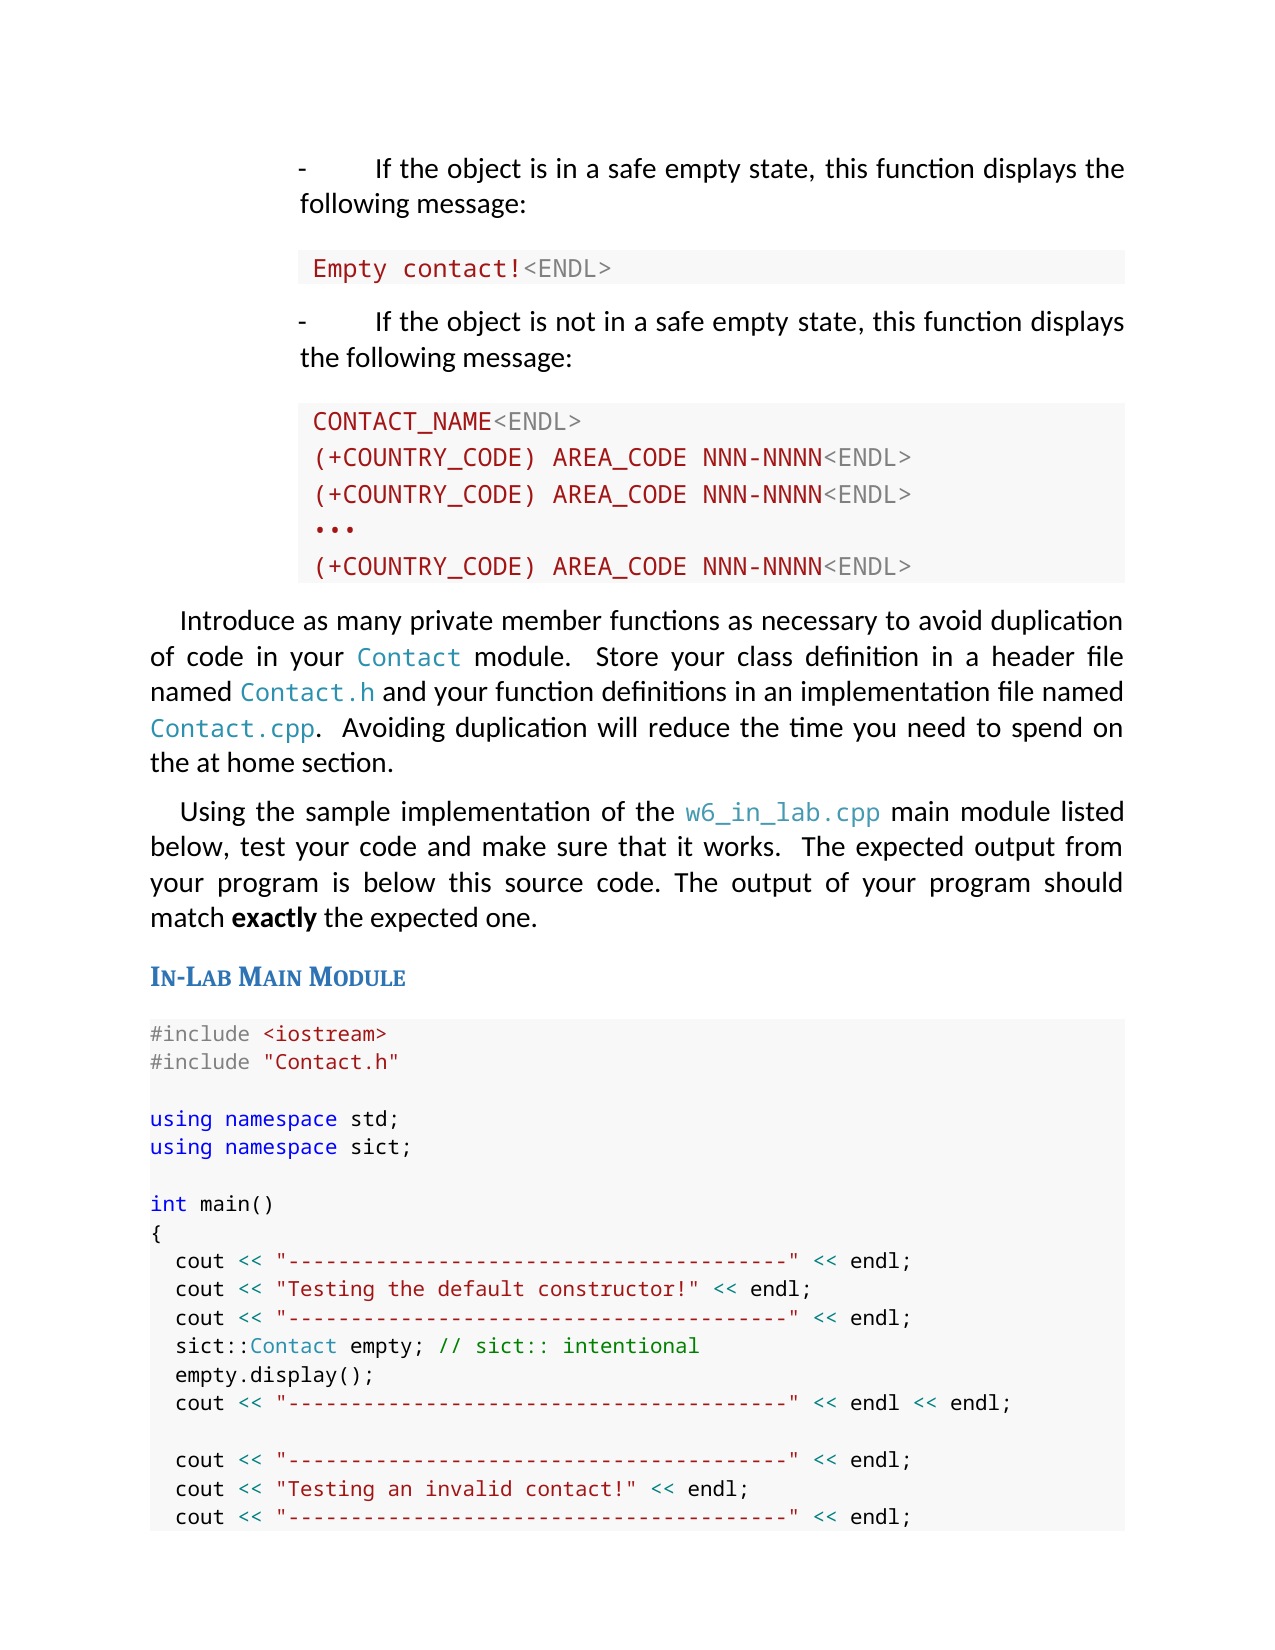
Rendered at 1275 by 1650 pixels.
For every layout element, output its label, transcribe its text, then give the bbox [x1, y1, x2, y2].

text cout << "----------------------------------------" << endl; [150, 1445, 1125, 1474]
text using namespace std; [150, 1104, 1125, 1132]
text int main() [150, 1189, 1125, 1218]
text (+COUNTRY_CODE) AREA_CODE NNN-NNNN<ENDL> [298, 440, 1125, 474]
text cout << "----------------------------------------" << endl; [150, 1246, 1125, 1274]
text cout << "----------------------------------------" << endl << endl; [150, 1388, 1125, 1417]
text Introduce as many private member functions as necessary to avoid duplication of code in your Contact module. Store your class definition in a header file named Contact.h and your function definitions in an implementation file named Contact.cpp. Avoiding duplication will reduce the time you need to spend on the at home section. [150, 602, 1125, 780]
text In-Lab Main Module [150, 960, 1125, 994]
text { [150, 1218, 1125, 1246]
text #include <iostream> [150, 1019, 1125, 1047]
list If the object is not in a safe empty state, this function displays the following message: [298, 303, 1125, 374]
text cout << "----------------------------------------" << endl; [150, 1502, 1125, 1531]
text using namespace sict; [150, 1132, 1125, 1161]
text sict::Contact empty; // sict:: intentional [150, 1331, 1125, 1360]
text Using the sample implementation of the w6_in_lab.cpp main module listed below, test your code and make sure that it works. The expected output from your program is below this source code. The output of your program should match exactly the expected one. [150, 793, 1125, 935]
text Empty contact!<ENDL> [298, 250, 1125, 284]
text ••• [298, 513, 1125, 547]
text cout << "----------------------------------------" << endl; [150, 1303, 1125, 1331]
text empty.display(); [150, 1360, 1125, 1388]
text #include "Contact.h" [150, 1047, 1125, 1076]
text CONTACT_NAME<ENDL> [298, 403, 1125, 438]
list If the object is in a safe empty state, this function displays the following message: [298, 150, 1125, 221]
text (+COUNTRY_CODE) AREA_CODE NNN-NNNN<ENDL> [298, 549, 1125, 583]
text (+COUNTRY_CODE) AREA_CODE NNN-NNNN<ENDL> [298, 476, 1125, 510]
text cout << "Testing the default constructor!" << endl; [150, 1274, 1125, 1303]
text cout << "Testing an invalid contact!" << endl; [150, 1474, 1125, 1502]
